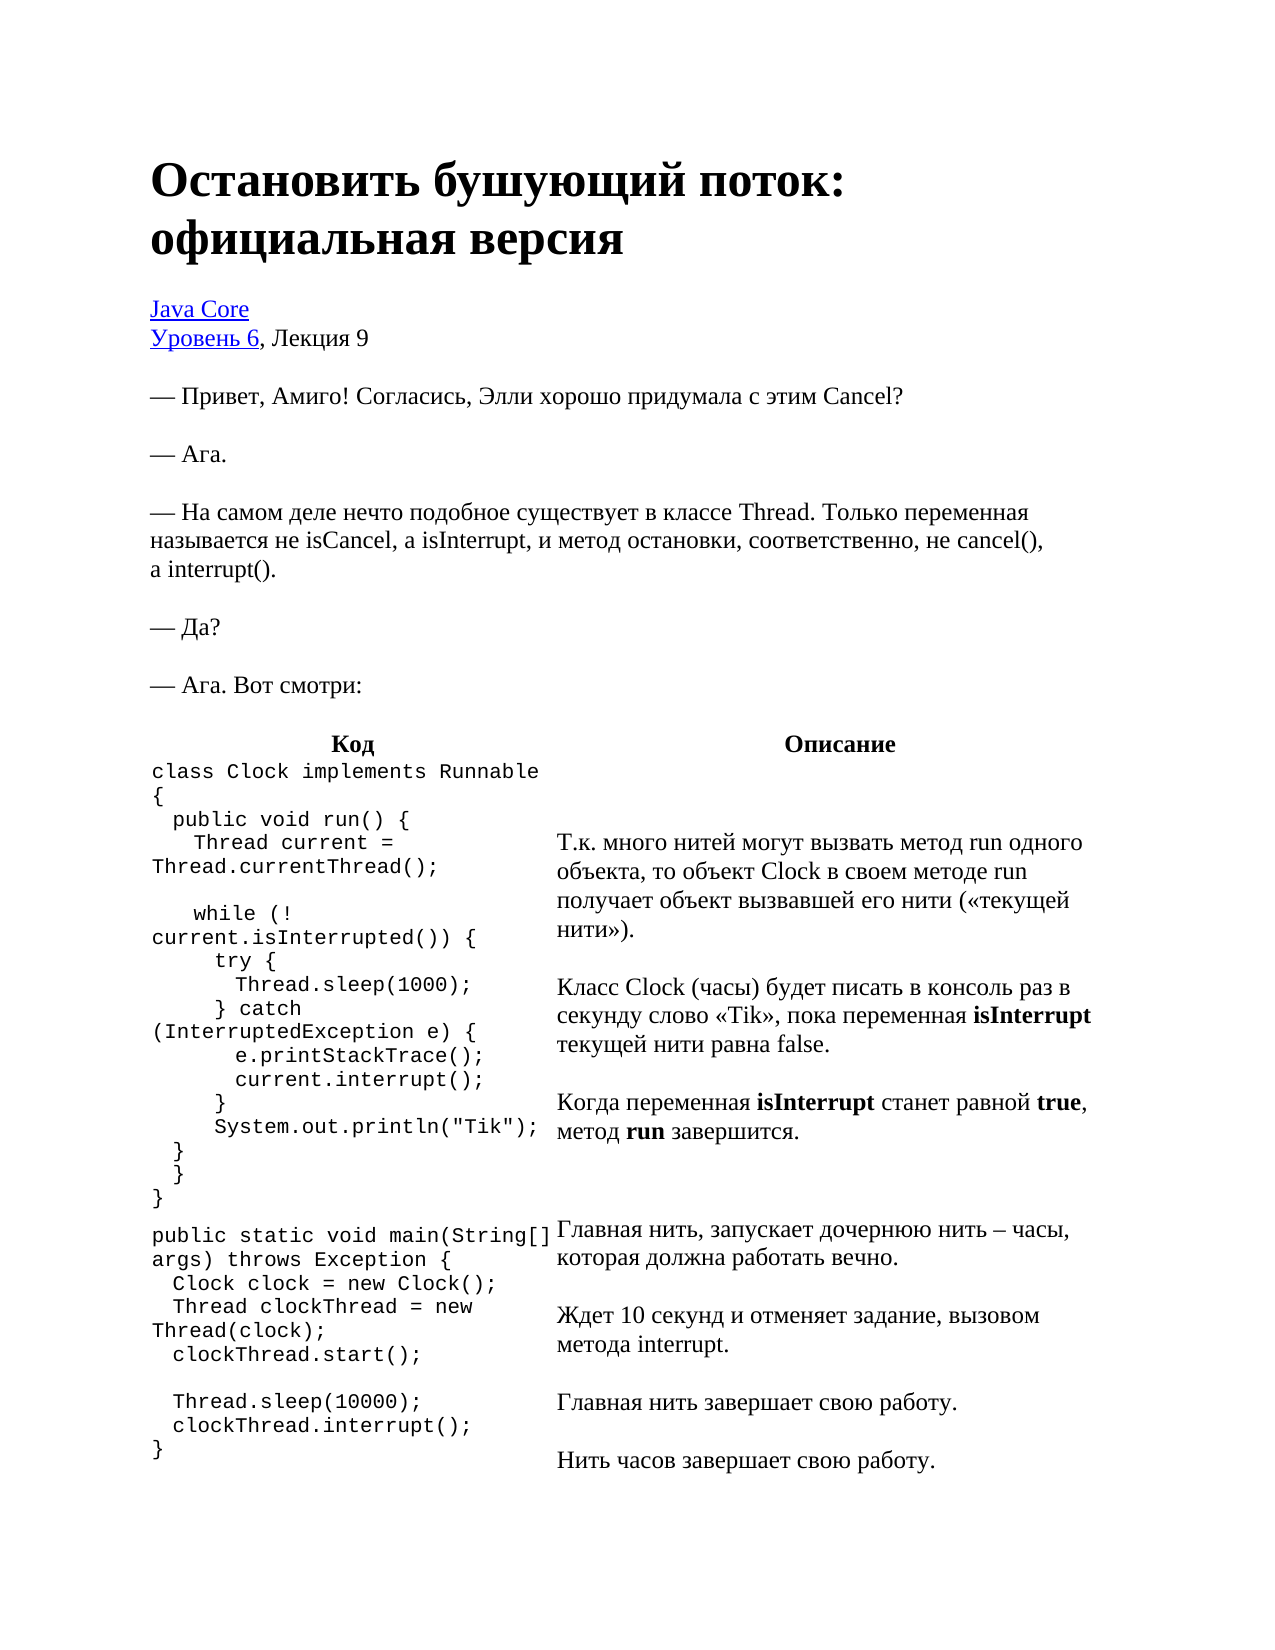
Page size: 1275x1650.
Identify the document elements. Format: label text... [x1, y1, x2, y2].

text — На самом деле нечто подобное существует в классе Thread. Только переменная называется не isCancel, а isInterrupt, и метод остановки, соответственно, не cancel(), а interrupt(). [150, 497, 1125, 583]
table_cell public static void main(String[] args) throws Exception { Clock clock = new Clock(); Thread clockThread = new Thread(clock); clockThread.start(); Thread.sleep(10000); clockThread.interrupt(); } [150, 1212, 555, 1475]
text Уровень 6, Лекция 9 [150, 323, 1125, 352]
table_header Код [150, 728, 555, 760]
text — Да? [150, 612, 1125, 641]
text Java Core [150, 294, 1125, 323]
text — Привет, Амиго! Согласись, Элли хорошо придумала с этим Cancel? [150, 381, 1125, 409]
table_cell Т.к. много нитей могут вызвать метод run одного объекта, то объект Clock в своем методе run получает объект вызвавшей его нити («текущей нити»). Класс Clock (часы) будет писать в консоль раз в секунду слово «Tik», пока переменная isInterrupt текущей нити равна false. Когда переменная isInterrupt станет равной true, метод run завершится. [555, 760, 1125, 1212]
table_header Описание [555, 728, 1125, 760]
text — Ага. [150, 439, 1125, 467]
table_cell Главная нить, запускает дочернюю нить – часы, которая должна работать вечно. Ждет 10 секунд и отменяет задание, вызовом метода interrupt. Главная нить завершает свою работу. Нить часов завершает свою работу. [555, 1212, 1125, 1475]
table_cell class Clock implements Runnable { public void run() { Thread current = Thread.currentThread(); while (!current.isInterrupted()) { try { Thread.sleep(1000); } catch (InterruptedException e) { e.printStackTrace(); current.interrupt(); } System.out.println("Tik"); } } } [150, 760, 555, 1212]
text Остановить бушующий поток: официальная версия [150, 150, 1125, 265]
text — Ага. Вот смотри: [150, 670, 1125, 699]
